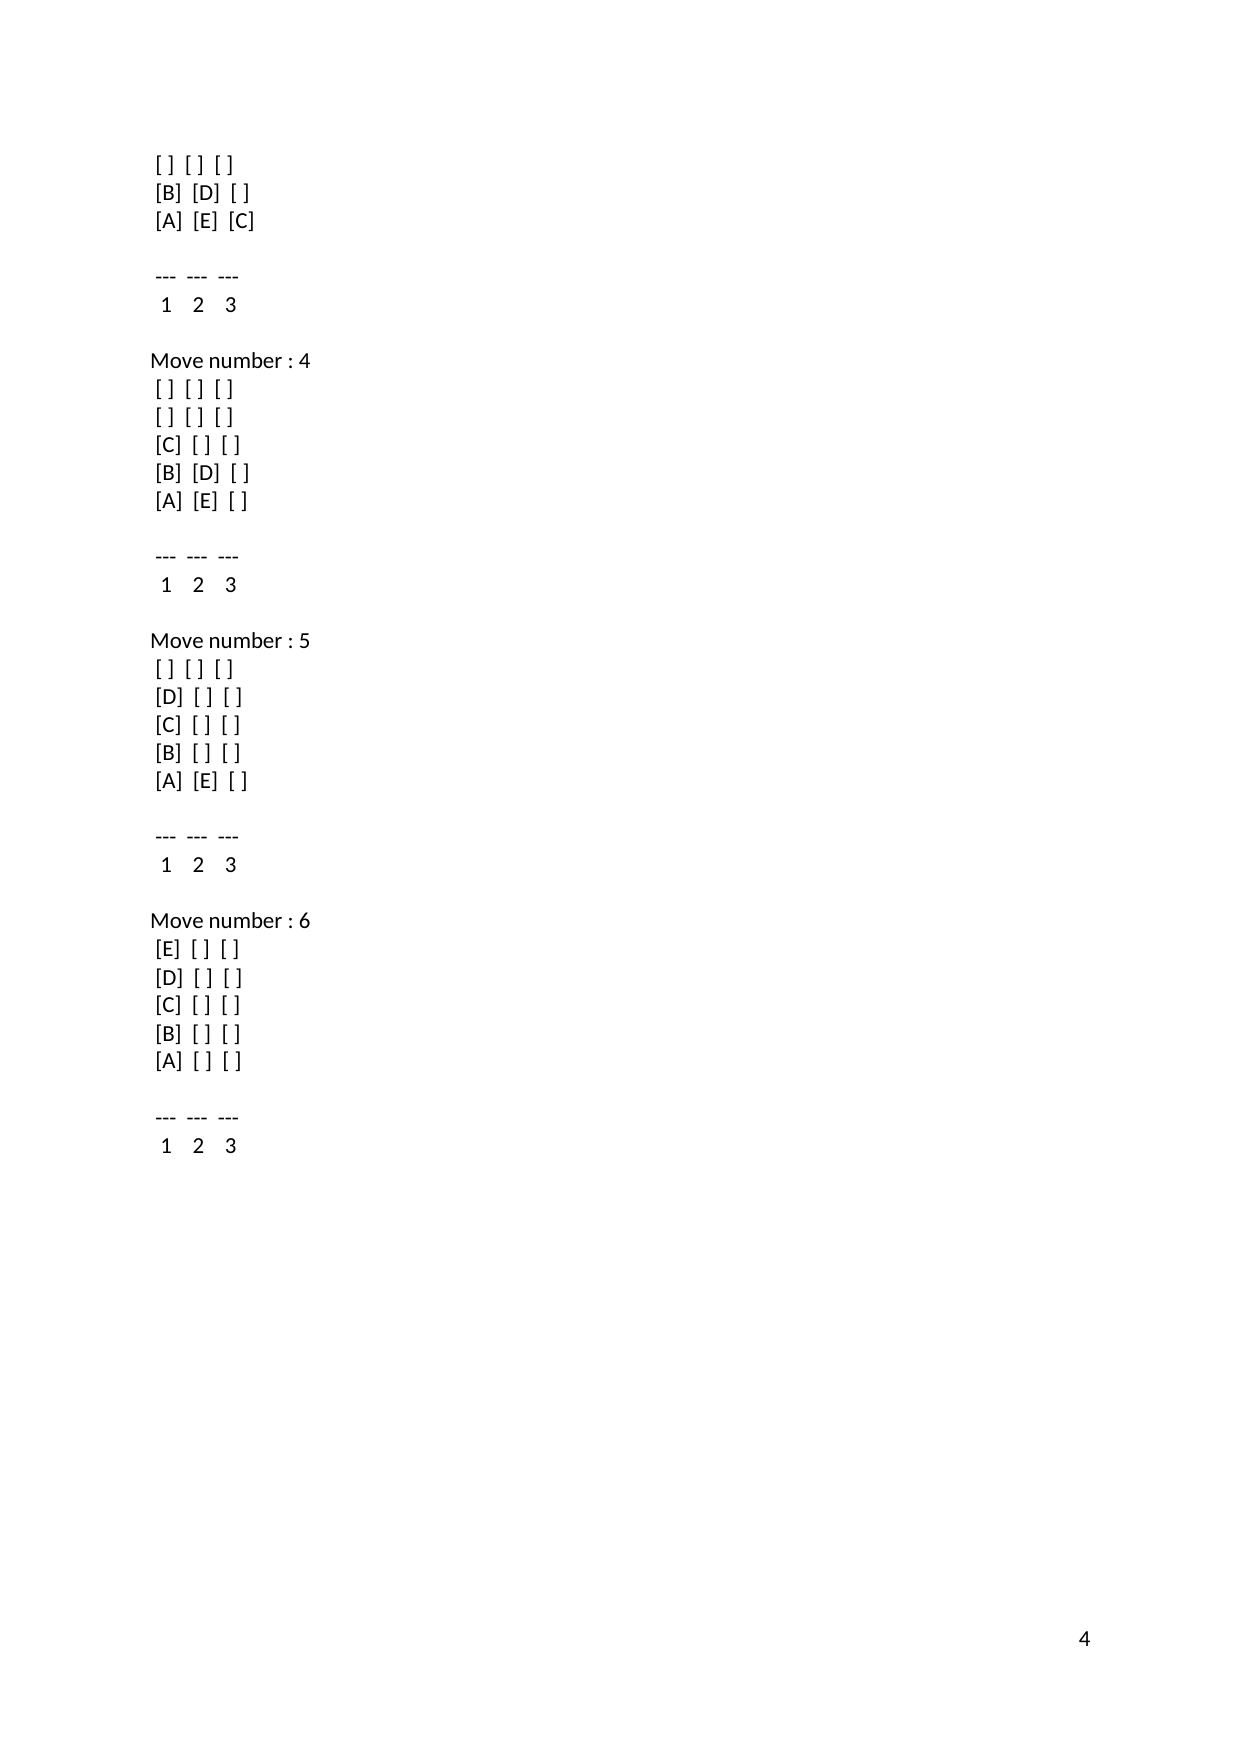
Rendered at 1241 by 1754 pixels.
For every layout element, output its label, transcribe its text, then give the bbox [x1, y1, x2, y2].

text --- --- --- [150, 542, 1090, 570]
text 1 2 3 [150, 570, 1090, 598]
text 1 2 3 [150, 1131, 1090, 1159]
text [ ] [ ] [ ] [150, 402, 1090, 430]
text [C] [ ] [ ] [150, 991, 1090, 1019]
text 1 2 3 [150, 290, 1090, 318]
text [ ] [ ] [ ] [150, 374, 1090, 402]
text [B] [D] [ ] [150, 178, 1090, 206]
text 1 2 3 [150, 851, 1090, 878]
text [B] [ ] [ ] [150, 738, 1090, 766]
text [A] [E] [C] [150, 206, 1090, 234]
text [ ] [ ] [ ] [150, 654, 1090, 682]
text [A] [ ] [ ] [150, 1047, 1090, 1075]
text --- --- --- [150, 1103, 1090, 1131]
text [ ] [ ] [ ] [150, 150, 1090, 178]
text [C] [ ] [ ] [150, 710, 1090, 738]
text --- --- --- [150, 822, 1090, 851]
text [B] [D] [ ] [150, 458, 1090, 486]
text [D] [ ] [ ] [150, 682, 1090, 710]
text [E] [ ] [ ] [150, 934, 1090, 963]
text [A] [E] [ ] [150, 486, 1090, 514]
text Move number : 6 [150, 907, 1090, 934]
text Move number : 4 [150, 346, 1090, 374]
text --- --- --- [150, 262, 1090, 290]
text [A] [E] [ ] [150, 766, 1090, 794]
text [D] [ ] [ ] [150, 963, 1090, 991]
text [B] [ ] [ ] [150, 1019, 1090, 1047]
text [C] [ ] [ ] [150, 430, 1090, 458]
text Move number : 5 [150, 626, 1090, 654]
